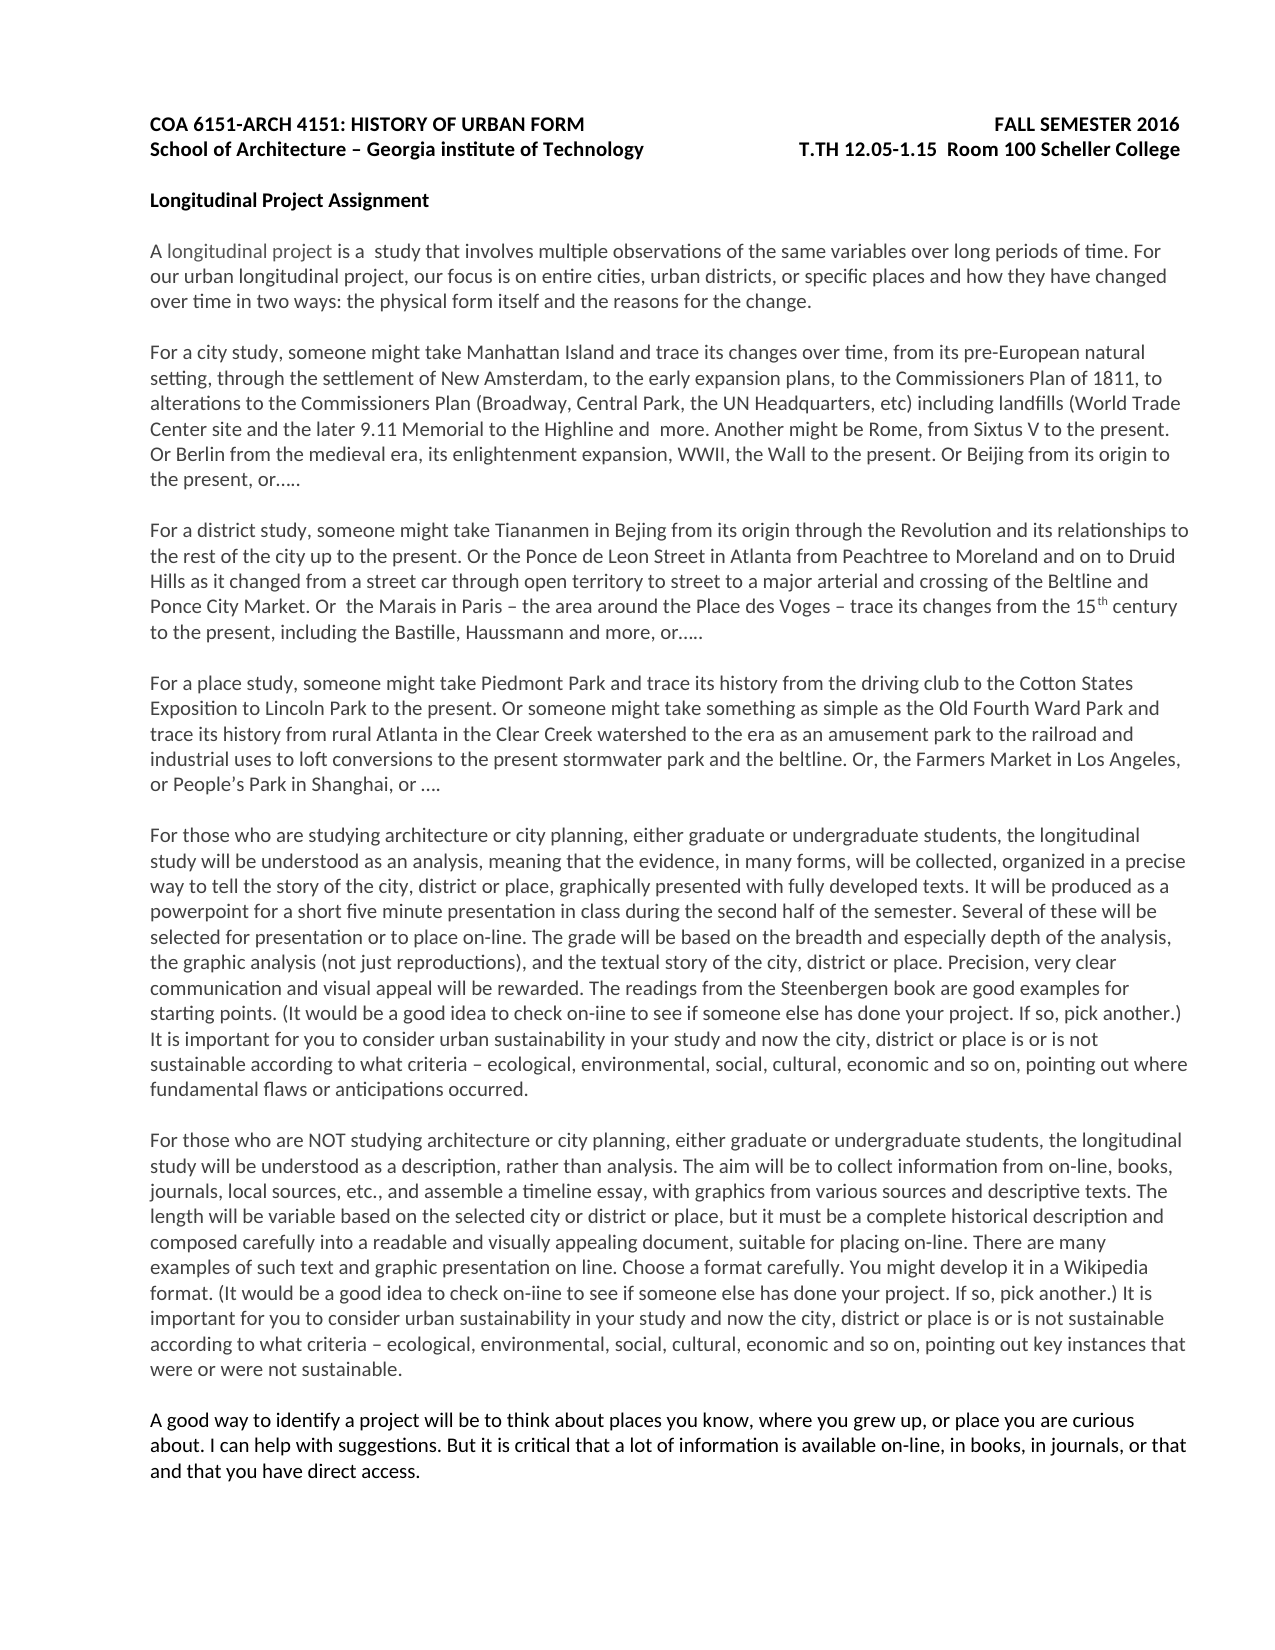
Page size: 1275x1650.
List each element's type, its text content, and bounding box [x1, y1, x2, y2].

text COA 6151-ARCH 4151: HISTORY OF URBAN FORM FALL SEMESTER 2016 [150, 111, 1191, 136]
text School of Architecture – Georgia institute of Technology T.TH 12.05-1.15 Room 100 Scheller College [150, 136, 1191, 162]
text For a place study, someone might take Piedmont Park and trace its history from the driving club to the Cotton States Exposition to Lincoln Park to the present. Or someone might take something as simple as the Old Fourth Ward Park and trace its history from rural Atlanta in the Clear Creek watershed to the era as an amusement park to the railroad and industrial uses to loft conversions to the present stormwater park and the beltline. Or, the Farmers Market in Los Angeles, or People’s Park in Shanghai, or …. [150, 670, 1191, 797]
text For a district study, someone might take Tiananmen in Bejing from its origin through the Revolution and its relationships to the rest of the city up to the present. Or the Ponce de Leon Street in Atlanta from Peachtree to Moreland and on to Druid Hills as it changed from a street car through open territory to street to a major arterial and crossing of the Beltline and Ponce City Market. Or the Marais in Paris – the area around the Place des Voges – trace its changes from the 15th century to the present, including the Bastille, Haussmann and more, or….. [150, 517, 1191, 644]
text A longitudinal project is a study that involves multiple observations of the same variables over long periods of time. For our urban longitudinal project, our focus is on entire cities, urban districts, or specific places and how they have changed over time in two ways: the physical form itself and the reasons for the change. [150, 238, 1191, 314]
text Longitudinal Project Assignment [150, 187, 1191, 212]
text For those who are studying architecture or city planning, either graduate or undergraduate students, the longitudinal study will be understood as an analysis, meaning that the evidence, in many forms, will be collected, organized in a precise way to tell the story of the city, district or place, graphically presented with fully developed texts. It will be produced as a powerpoint for a short five minute presentation in class during the second half of the semester. Several of these will be selected for presentation or to place on-line. The grade will be based on the breadth and especially depth of the analysis, the graphic analysis (not just reproductions), and the textual story of the city, district or place. Precision, very clear communication and visual appeal will be rewarded. The readings from the Steenbergen book are good examples for starting points. (It would be a good idea to check on-iine to see if someone else has done your project. If so, pick another.) It is important for you to consider urban sustainability in your study and now the city, district or place is or is not sustainable according to what criteria – ecological, environmental, social, cultural, economic and so on, pointing out where fundamental flaws or anticipations occurred. [150, 822, 1191, 1102]
text For those who are NOT studying architecture or city planning, either graduate or undergraduate students, the longitudinal study will be understood as a description, rather than analysis. The aim will be to collect information from on-line, books, journals, local sources, etc., and assemble a timeline essay, with graphics from various sources and descriptive texts. The length will be variable based on the selected city or district or place, but it must be a complete historical description and composed carefully into a readable and visually appealing document, suitable for placing on-line. There are many examples of such text and graphic presentation on line. Choose a format carefully. You might develop it in a Wikipedia format. (It would be a good idea to check on-iine to see if someone else has done your project. If so, pick another.) It is important for you to consider urban sustainability in your study and now the city, district or place is or is not sustainable according to what criteria – ecological, environmental, social, cultural, economic and so on, pointing out key instances that were or were not sustainable. [150, 1127, 1191, 1382]
text A good way to identify a project will be to think about places you know, where you grew up, or place you are curious about. I can help with suggestions. But it is critical that a lot of information is available on-line, in books, in journals, or that and that you have direct access. [150, 1407, 1191, 1483]
text For a city study, someone might take Manhattan Island and trace its changes over time, from its pre-European natural setting, through the settlement of New Amsterdam, to the early expansion plans, to the Commissioners Plan of 1811, to alterations to the Commissioners Plan (Broadway, Central Park, the UN Headquarters, etc) including landfills (World Trade Center site and the later 9.11 Memorial to the Highline and more. Another might be Rome, from Sixtus V to the present. Or Berlin from the medieval era, its enlightenment expansion, WWII, the Wall to the present. Or Beijing from its origin to the present, or….. [150, 339, 1191, 492]
